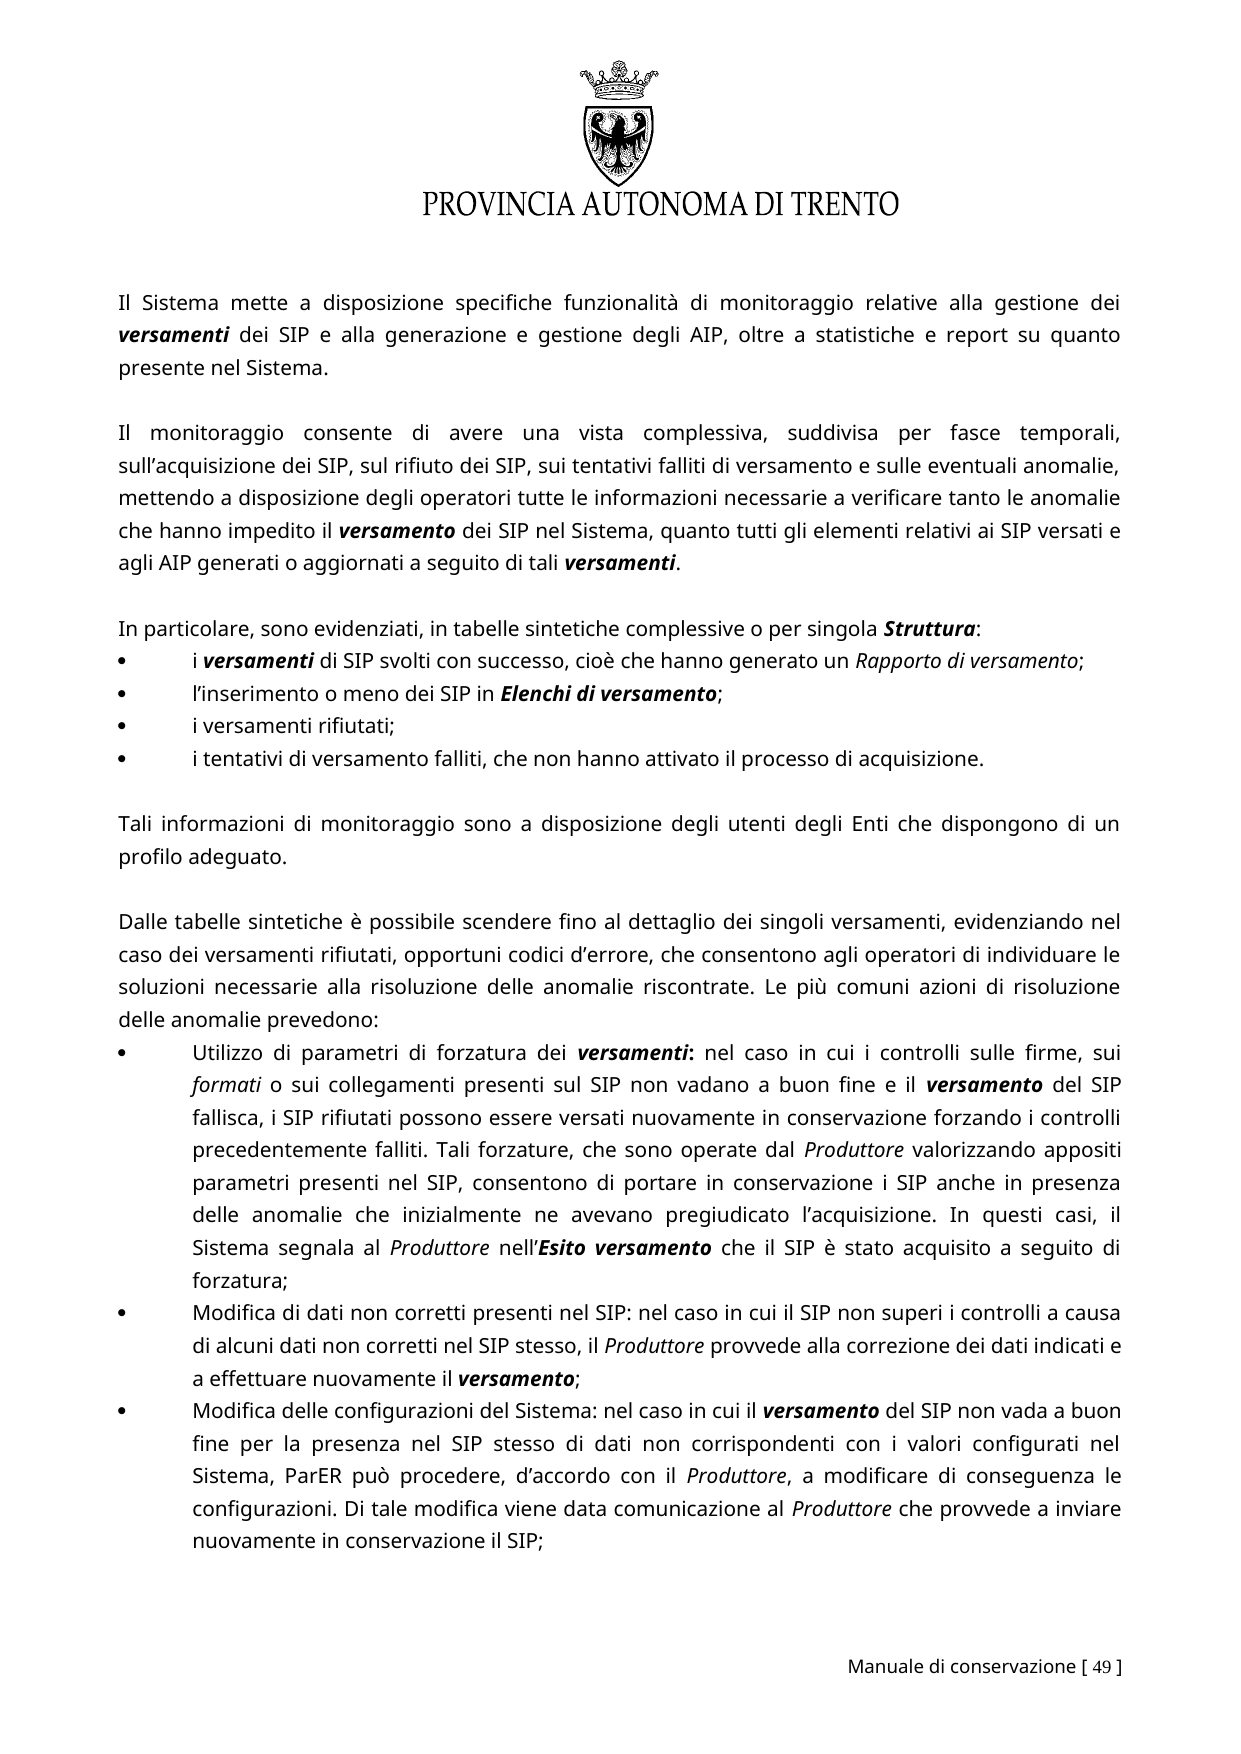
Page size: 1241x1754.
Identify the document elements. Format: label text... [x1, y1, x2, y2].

text Il monitoraggio consente di avere una vista complessiva, suddivisa per fasce temporali, sull’acquisizione dei SIP, sul rifiuto dei SIP, sui tentativi falliti di versamento e sulle eventuali anomalie, mettendo a disposizione degli operatori tutte le informazioni necessarie a verificare tanto le anomalie che hanno impedito il versamento dei SIP nel Sistema, quanto tutti gli elementi relativi ai SIP versati e agli AIP generati o aggiornati a seguito di tali versamenti. [118, 418, 1122, 577]
text Utilizzo di parametri di forzatura dei versamenti: nel caso in cui i controlli sulle firme, sui formati o sui collegamenti presenti sul SIP non vadano a buon fine e il versamento del SIP fallisca, i SIP rifiutati possono essere versati nuovamente in conservazione forzando i controlli precedentemente falliti. Tali forzature, che sono operate dal Produttore valorizzando appositi parametri presenti nel SIP, consentono di portare in conservazione i SIP anche in presenza delle anomalie che inizialmente ne avevano pregiudicato l’acquisizione. In questi casi, il Sistema segnala al Produttore nell’Esito versamento che il SIP è stato acquisito a seguito di forzatura; [118, 1038, 1122, 1294]
text In particolare, sono evidenziati, in tabelle sintetiche complessive o per singola Struttura: [118, 614, 1122, 642]
text Il Sistema mette a disposizione specifiche funzionalità di monitoraggio relative alla gestione dei versamenti dei SIP e alla generazione e gestione degli AIP, oltre a statistiche e report su quanto presente nel Sistema. [118, 288, 1122, 381]
text Modifica di dati non corretti presenti nel SIP: nel caso in cui il SIP non superi i controlli a causa di alcuni dati non corretti nel SIP stesso, il Produttore provvede alla correzione dei dati indicati e a effettuare nuovamente il versamento; [118, 1298, 1122, 1392]
text Dalle tabelle sintetiche è possibile scendere fino al dettaglio dei singoli versamenti, evidenziando nel caso dei versamenti rifiutati, opportuni codici d’errore, che consentono agli operatori di individuare le soluzioni necessarie alla risoluzione delle anomalie riscontrate. Le più comuni azioni di risoluzione delle anomalie prevedono: [118, 907, 1122, 1033]
text i tentativi di versamento falliti, che non hanno attivato il processo di acquisizione. [118, 744, 1122, 773]
list Tali informazioni di monitoraggio sono a disposizione degli utenti degli Enti che dispongono di un profilo adeguato. [118, 809, 1122, 870]
text i versamenti di SIP svolti con successo, cioè che hanno generato un Rapporto di versamento; [118, 646, 1122, 675]
text i versamenti rifiutati; [118, 712, 1122, 740]
text l’inserimento o meno dei SIP in Elenchi di versamento; [118, 679, 1122, 707]
text Modifica delle configurazioni del Sistema: nel caso in cui il versamento del SIP non vada a buon fine per la presenza nel SIP stesso di dati non corrispondenti con i valori configurati nel Sistema, ParER può procedere, d’accordo con il Produttore, a modificare di conseguenza le configurazioni. Di tale modifica viene data comunicazione al Produttore che provvede a inviare nuovamente in conservazione il SIP; [118, 1396, 1122, 1555]
picture [579, 59, 661, 188]
